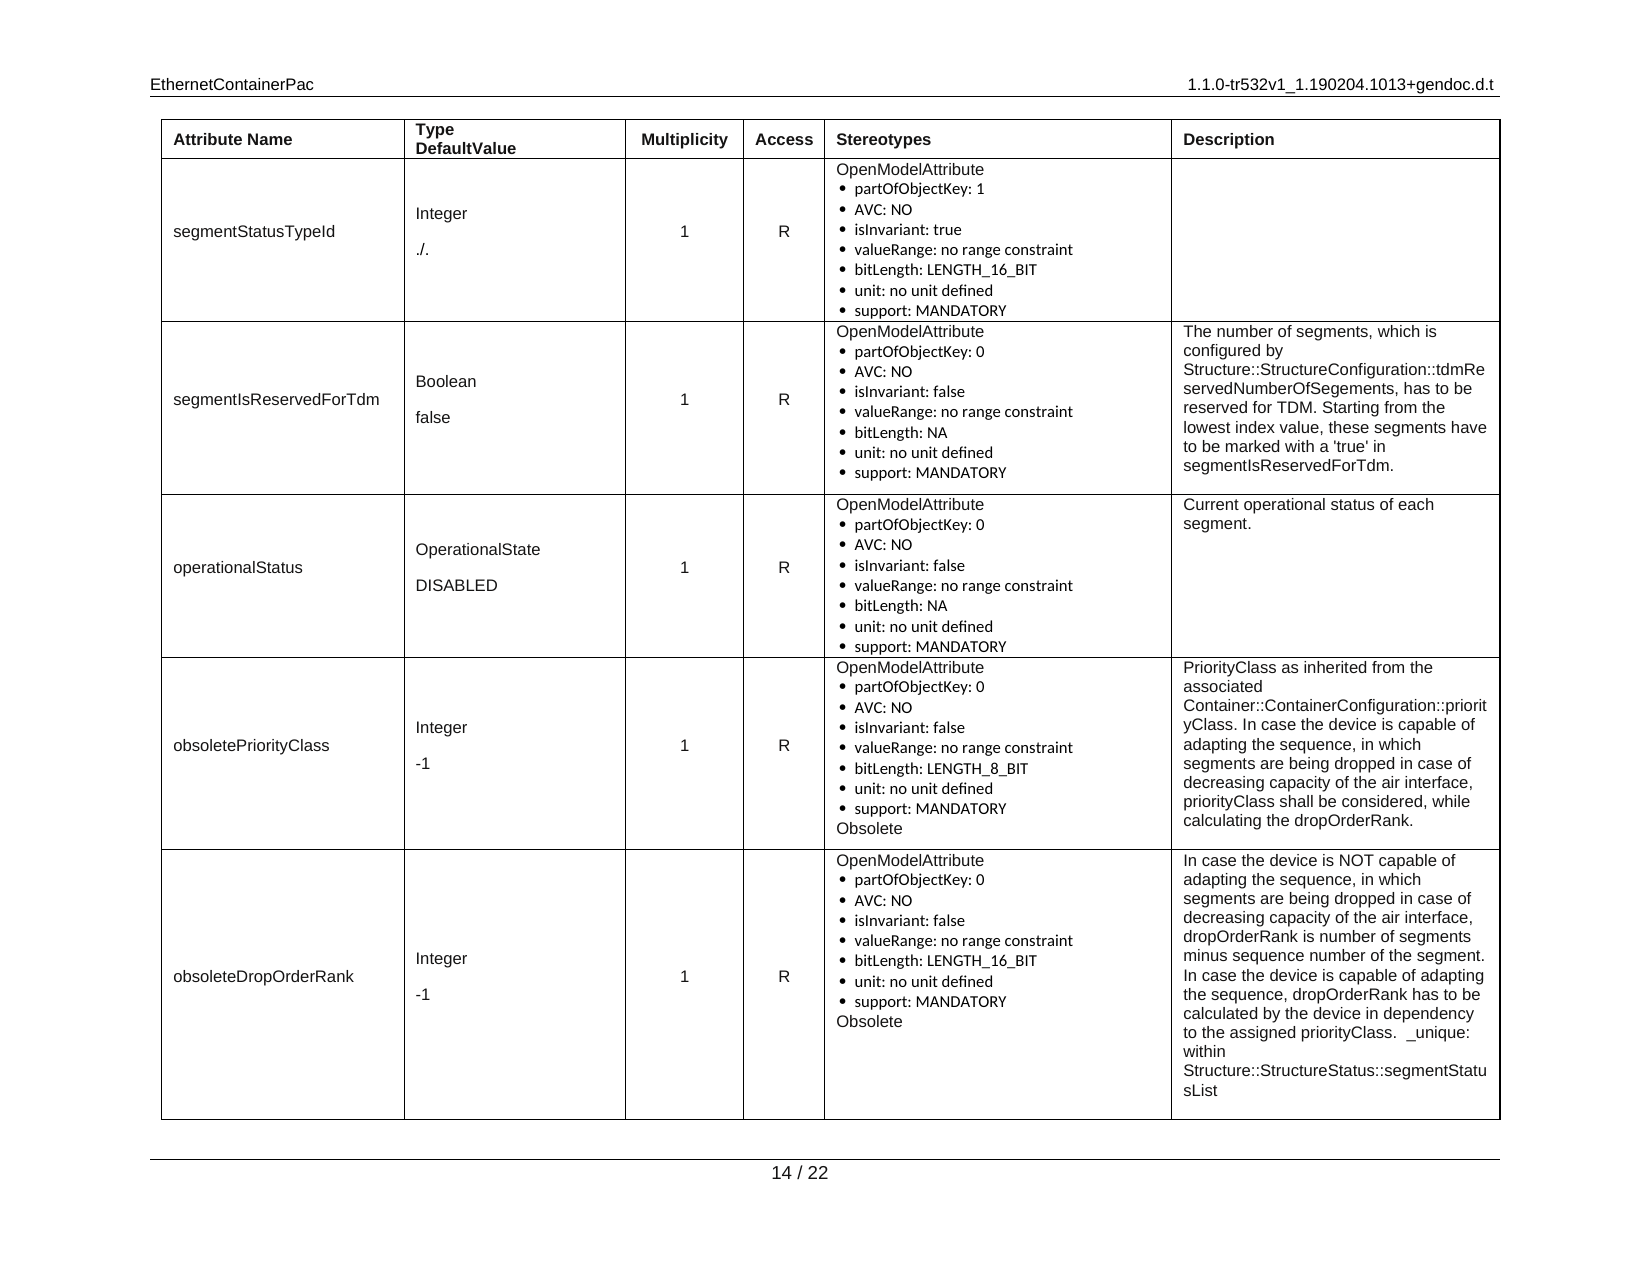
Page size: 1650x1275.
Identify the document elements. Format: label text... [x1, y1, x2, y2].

table_cell 1 [626, 658, 743, 849]
table_cell 1 [626, 159, 743, 321]
table_cell Boolean false [405, 322, 625, 494]
table_cell 1 [626, 850, 743, 1119]
table_cell R [744, 495, 824, 657]
table_cell OpenModelAttribute partOfObjectKey: 1 AVC: NO isInvariant: true valueRange: no range constraint bitLength: LENGTH_16_BIT unit: no unit defined support: MANDATORY [825, 159, 1171, 321]
table_cell Integer ./. [405, 159, 625, 321]
table_cell R [744, 322, 824, 494]
table_cell OpenModelAttribute partOfObjectKey: 0 AVC: NO isInvariant: false valueRange: no range constraint bitLength: NA unit: no unit defined support: MANDATORY [825, 322, 1171, 494]
table_cell OpenModelAttribute partOfObjectKey: 0 AVC: NO isInvariant: false valueRange: no range constraint bitLength: LENGTH_8_BIT unit: no unit defined support: MANDATORY Obsolete [825, 658, 1171, 849]
table_cell obsoleteDropOrderRank [162, 850, 404, 1119]
table_cell Integer -1 [405, 658, 625, 849]
table_header Description [1172, 120, 1499, 158]
table_cell R [744, 850, 824, 1119]
table_cell segmentStatusTypeId [162, 159, 404, 321]
table_cell In case the device is NOT capable of adapting the sequence, in which segments are being dropped in case of decreasing capacity of the air interface, dropOrderRank is number of segments minus sequence number of the segment. In case the device is capable of adapting the sequence, dropOrderRank has to be calculated by the device in dependency to the assigned priorityClass. _unique: within Structure::StructureStatus::segmentStatusList [1172, 850, 1499, 1119]
table_header Stereotypes [825, 120, 1171, 158]
table_header Attribute Name [162, 120, 404, 158]
table_cell OpenModelAttribute partOfObjectKey: 0 AVC: NO isInvariant: false valueRange: no range constraint bitLength: LENGTH_16_BIT unit: no unit defined support: MANDATORY Obsolete [825, 850, 1171, 1119]
table_cell Current operational status of each segment. [1172, 495, 1499, 657]
table_cell Integer -1 [405, 850, 625, 1119]
table_cell PriorityClass as inherited from the associated Container::ContainerConfiguration::priorityClass. In case the device is capable of adapting the sequence, in which segments are being dropped in case of decreasing capacity of the air interface, priorityClass shall be considered, while calculating the dropOrderRank. [1172, 658, 1499, 849]
table_cell [1172, 159, 1499, 321]
table_cell R [744, 658, 824, 849]
table_cell OpenModelAttribute partOfObjectKey: 0 AVC: NO isInvariant: false valueRange: no range constraint bitLength: NA unit: no unit defined support: MANDATORY [825, 495, 1171, 657]
table_header Multiplicity [626, 120, 743, 158]
table_cell R [744, 159, 824, 321]
table_cell The number of segments, which is configured by Structure::StructureConfiguration::tdmReservedNumberOfSegements, has to be reserved for TDM. Starting from the lowest index value, these segments have to be marked with a 'true' in segmentIsReservedForTdm. [1172, 322, 1499, 494]
table_header Access [744, 120, 824, 158]
table_cell segmentIsReservedForTdm [162, 322, 404, 494]
table_cell OperationalState DISABLED [405, 495, 625, 657]
table_cell 1 [626, 495, 743, 657]
table_cell 1 [626, 322, 743, 494]
table_header Type DefaultValue [405, 120, 625, 158]
table_cell operationalStatus [162, 495, 404, 657]
table_cell obsoletePriorityClass [162, 658, 404, 849]
